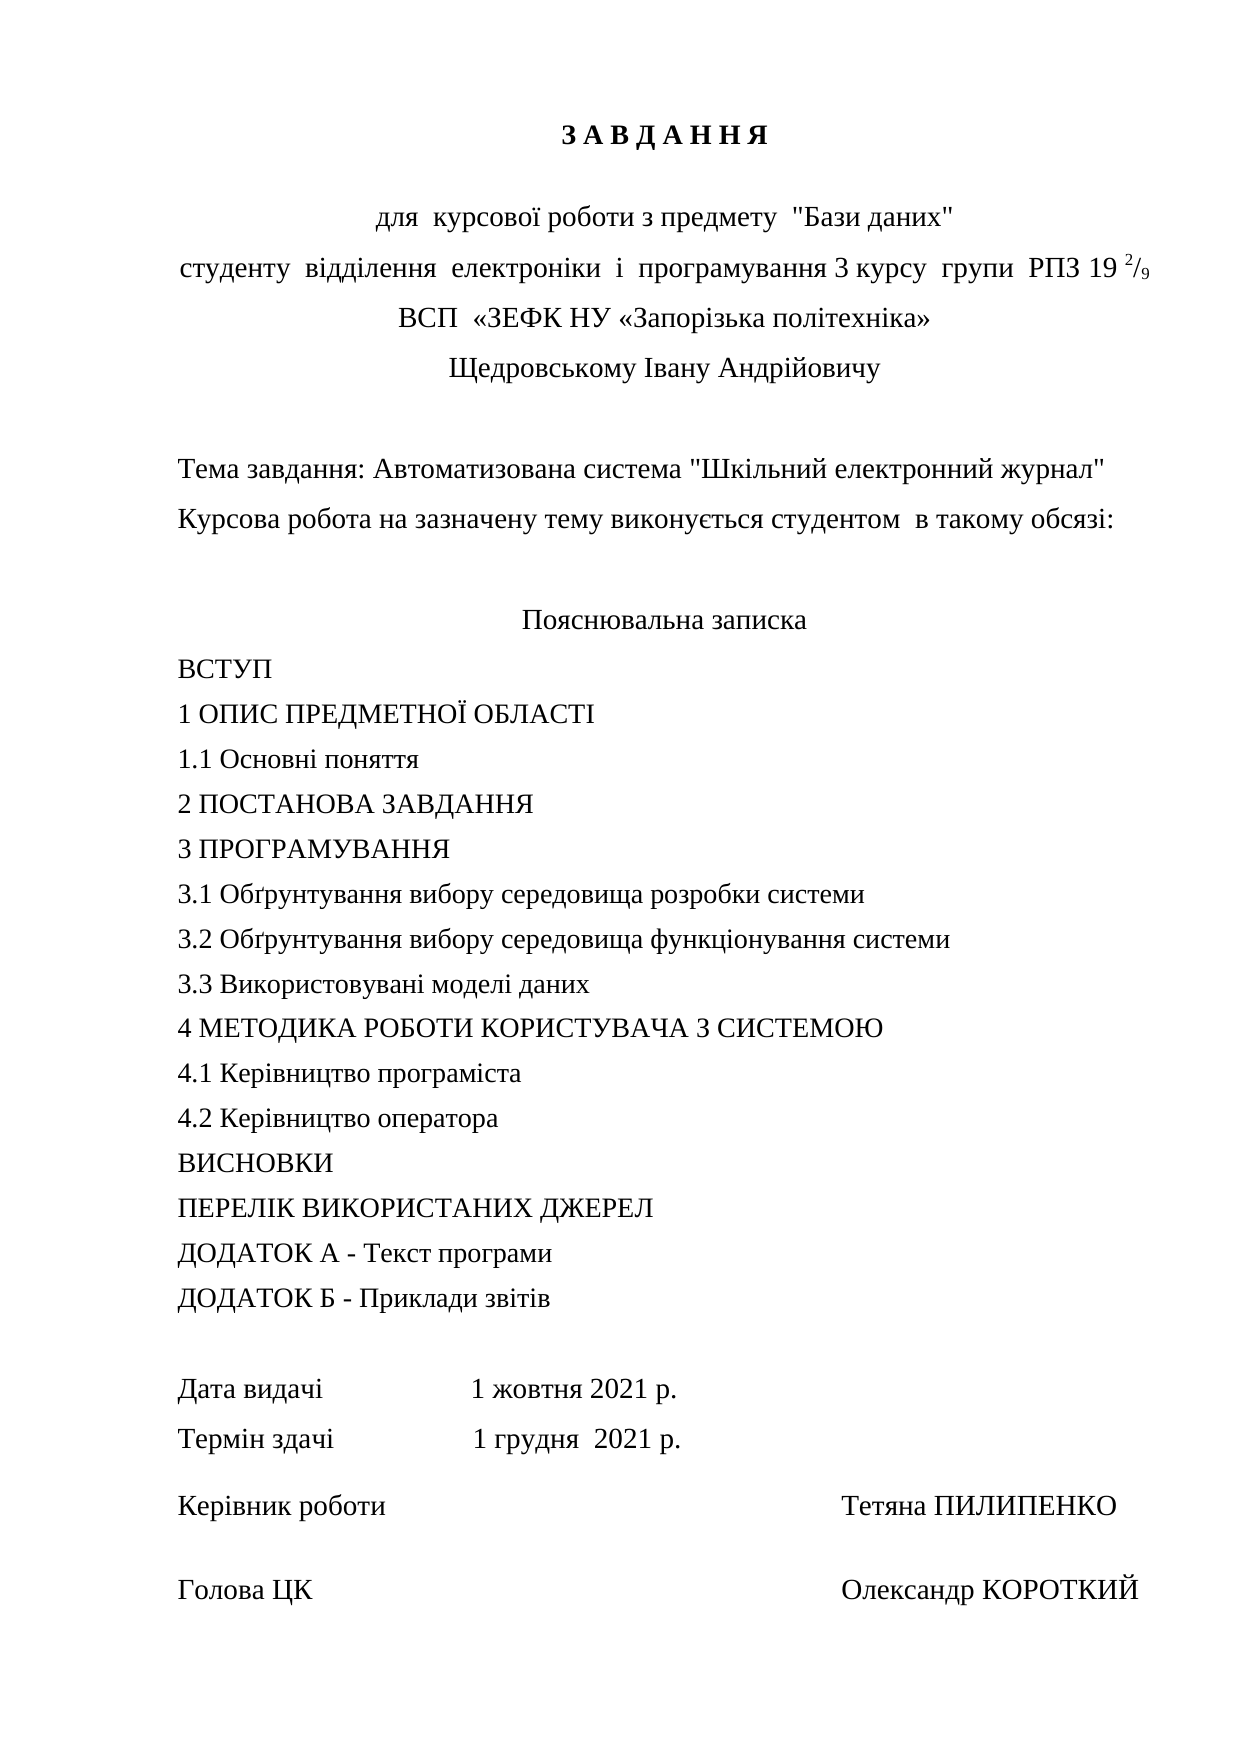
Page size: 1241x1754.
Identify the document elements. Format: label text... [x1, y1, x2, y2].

text Керівник роботи Тетяна ПИЛИПЕНКО [177, 1488, 1152, 1522]
text ВИСНОВКИ [177, 1146, 1152, 1179]
text Дата видачі 1 жовтня 2021 р. [177, 1371, 1152, 1404]
title Термін здачі 1 грудня 2021 р. [177, 1421, 1152, 1454]
text Щедровському Івану Андрійовичу [177, 351, 1152, 384]
text ДОДАТОК Б - Приклади звітів [177, 1281, 1152, 1313]
text 3 ПРОГРАМУВАННЯ [177, 832, 1152, 864]
text Голова ЦК Олександр КОРОТКИЙ [177, 1572, 1152, 1605]
text ДОДАТОК А - Текст програми [177, 1236, 1152, 1268]
text 3.1 Обґрунтування вибору середовища розробки системи [177, 877, 1152, 909]
text Пояснювальна записка [177, 602, 1152, 636]
text 4.2 Керівництво оператора [177, 1101, 1152, 1134]
text ВСТУП [177, 652, 1152, 685]
text 4 МЕТОДИКА РОБОТИ КОРИСТУВАЧА З СИСТЕМОЮ [177, 1012, 1152, 1044]
text 4.1 Керівництво програміста [177, 1056, 1152, 1089]
text ПЕРЕЛІК ВИКОРИСТАНИХ ДЖЕРЕЛ [177, 1191, 1152, 1223]
text 3.2 Обґрунтування вибору середовища функціонування системи [177, 922, 1152, 954]
text 3.3 Використовувані моделі даних [177, 967, 1152, 999]
text ВСП «ЗЕФК НУ «Запорізька політехніка» [177, 300, 1152, 334]
text студенту відділення електроніки і програмування 3 курсу групи РПЗ 19 2/9 [177, 250, 1152, 283]
text 1.1 Основні поняття [177, 742, 1152, 774]
text 1 ОПИС ПРЕДМЕТНОЇ ОБЛАСТІ [177, 697, 1152, 730]
text Тема завдання: Автоматизована система "Шкільний електронний журнал" [177, 451, 1152, 485]
text для курсової роботи з предмету "Бази даних" [177, 199, 1152, 233]
text Курсова робота на зазначену тему виконується студентом в такому обсязі: [177, 501, 1152, 535]
text 2 ПОСТАНОВА ЗАВДАННЯ [177, 787, 1152, 819]
title З А В Д А Н Н Я [177, 118, 1152, 151]
